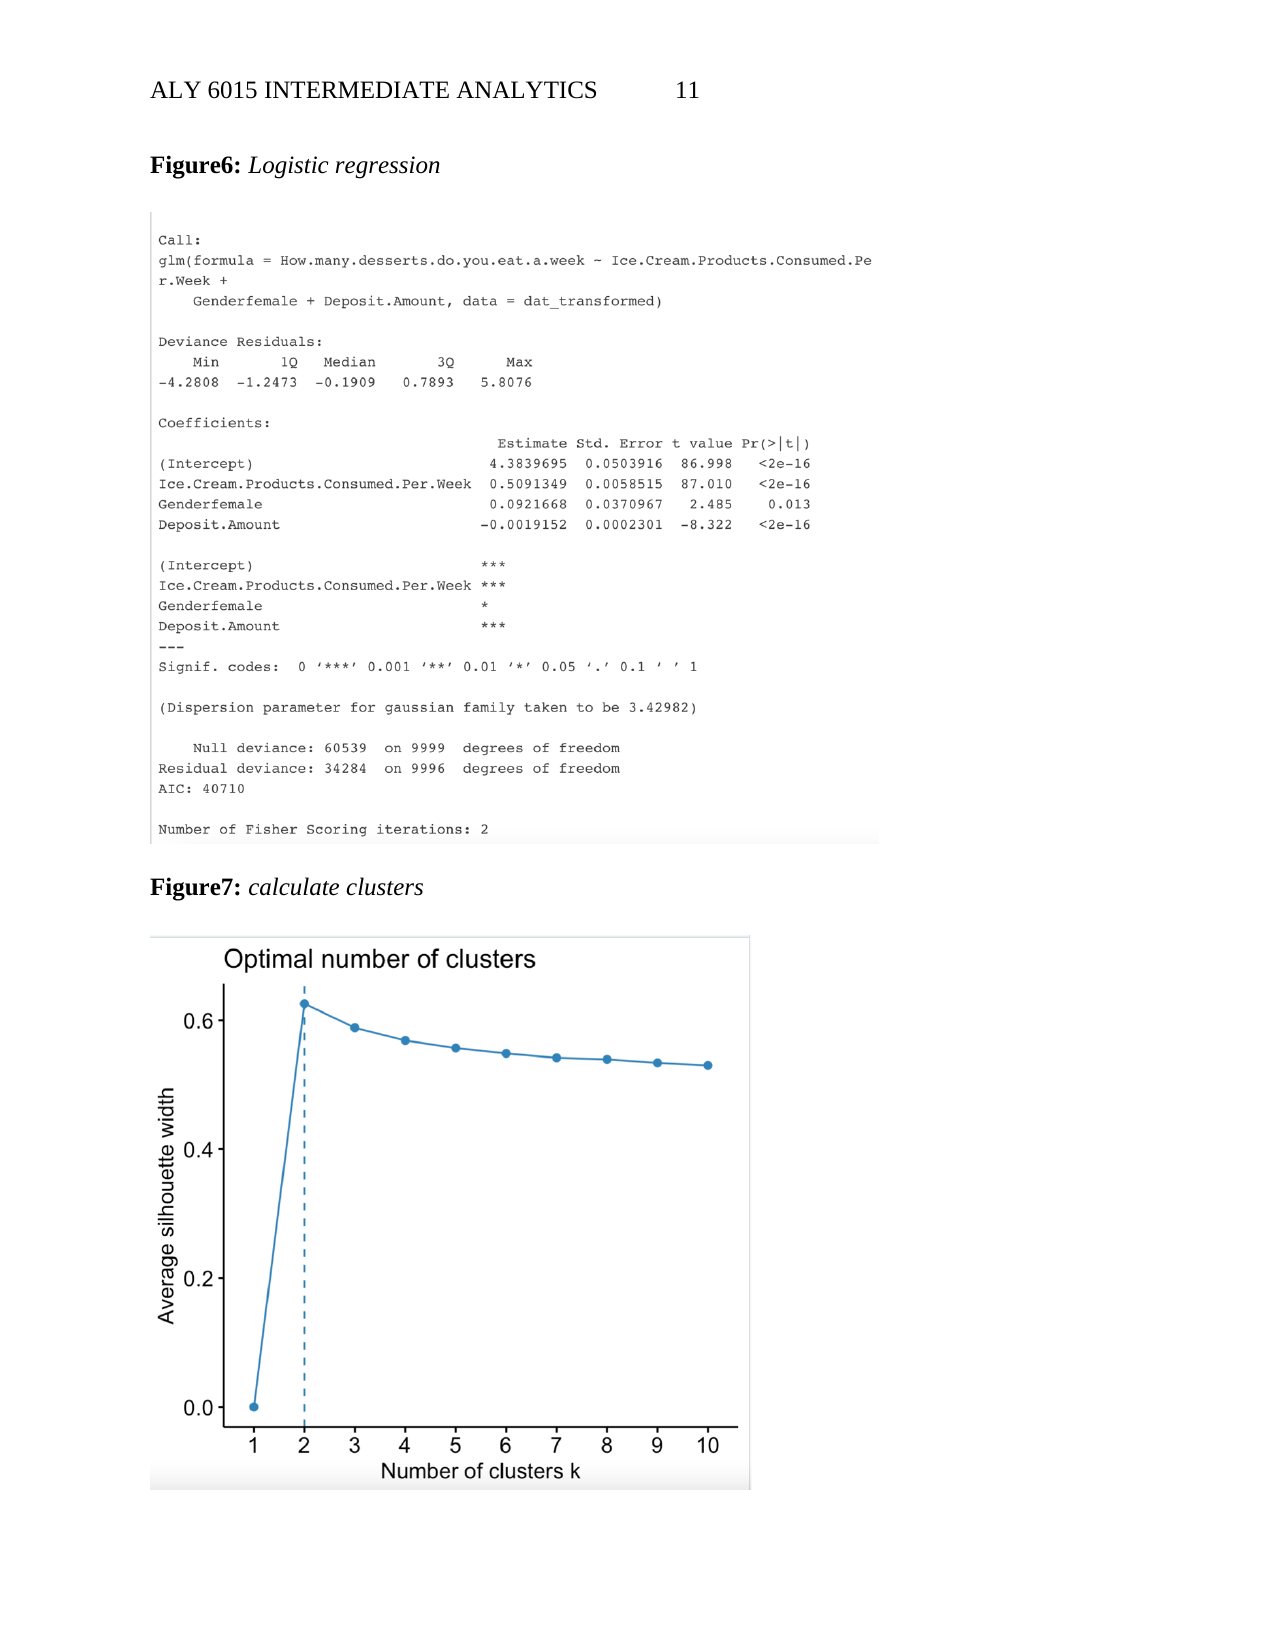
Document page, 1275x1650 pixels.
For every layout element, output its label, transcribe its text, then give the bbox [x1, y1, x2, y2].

picture [150, 935, 752, 1490]
text Figure6: Logistic regression [150, 150, 1125, 179]
text Figure7: calculate clusters [150, 872, 1125, 901]
picture [150, 212, 880, 844]
